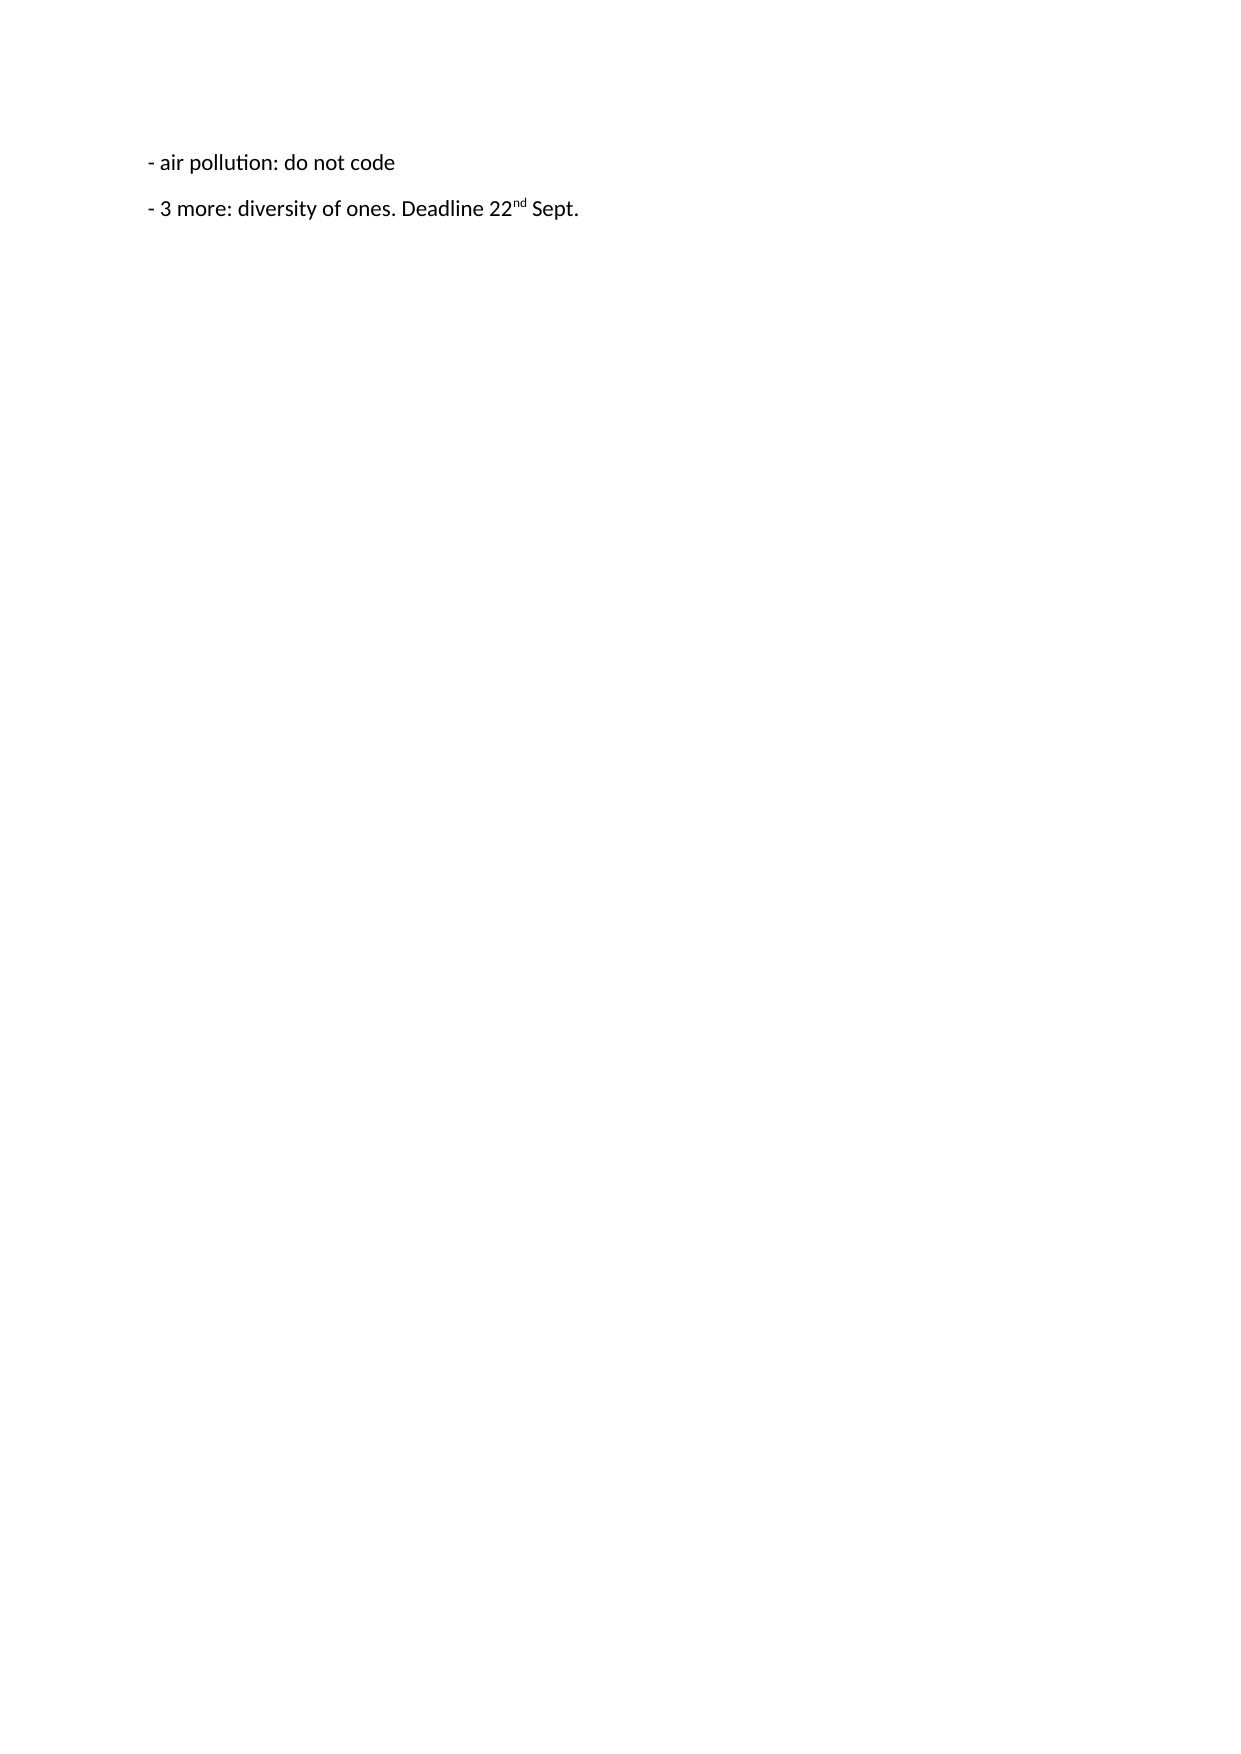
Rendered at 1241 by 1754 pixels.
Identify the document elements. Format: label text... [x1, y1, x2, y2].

text - air pollution: do not code [148, 148, 1092, 176]
text - 3 more: diversity of ones. Deadline 22nd Sept. [148, 194, 1092, 223]
